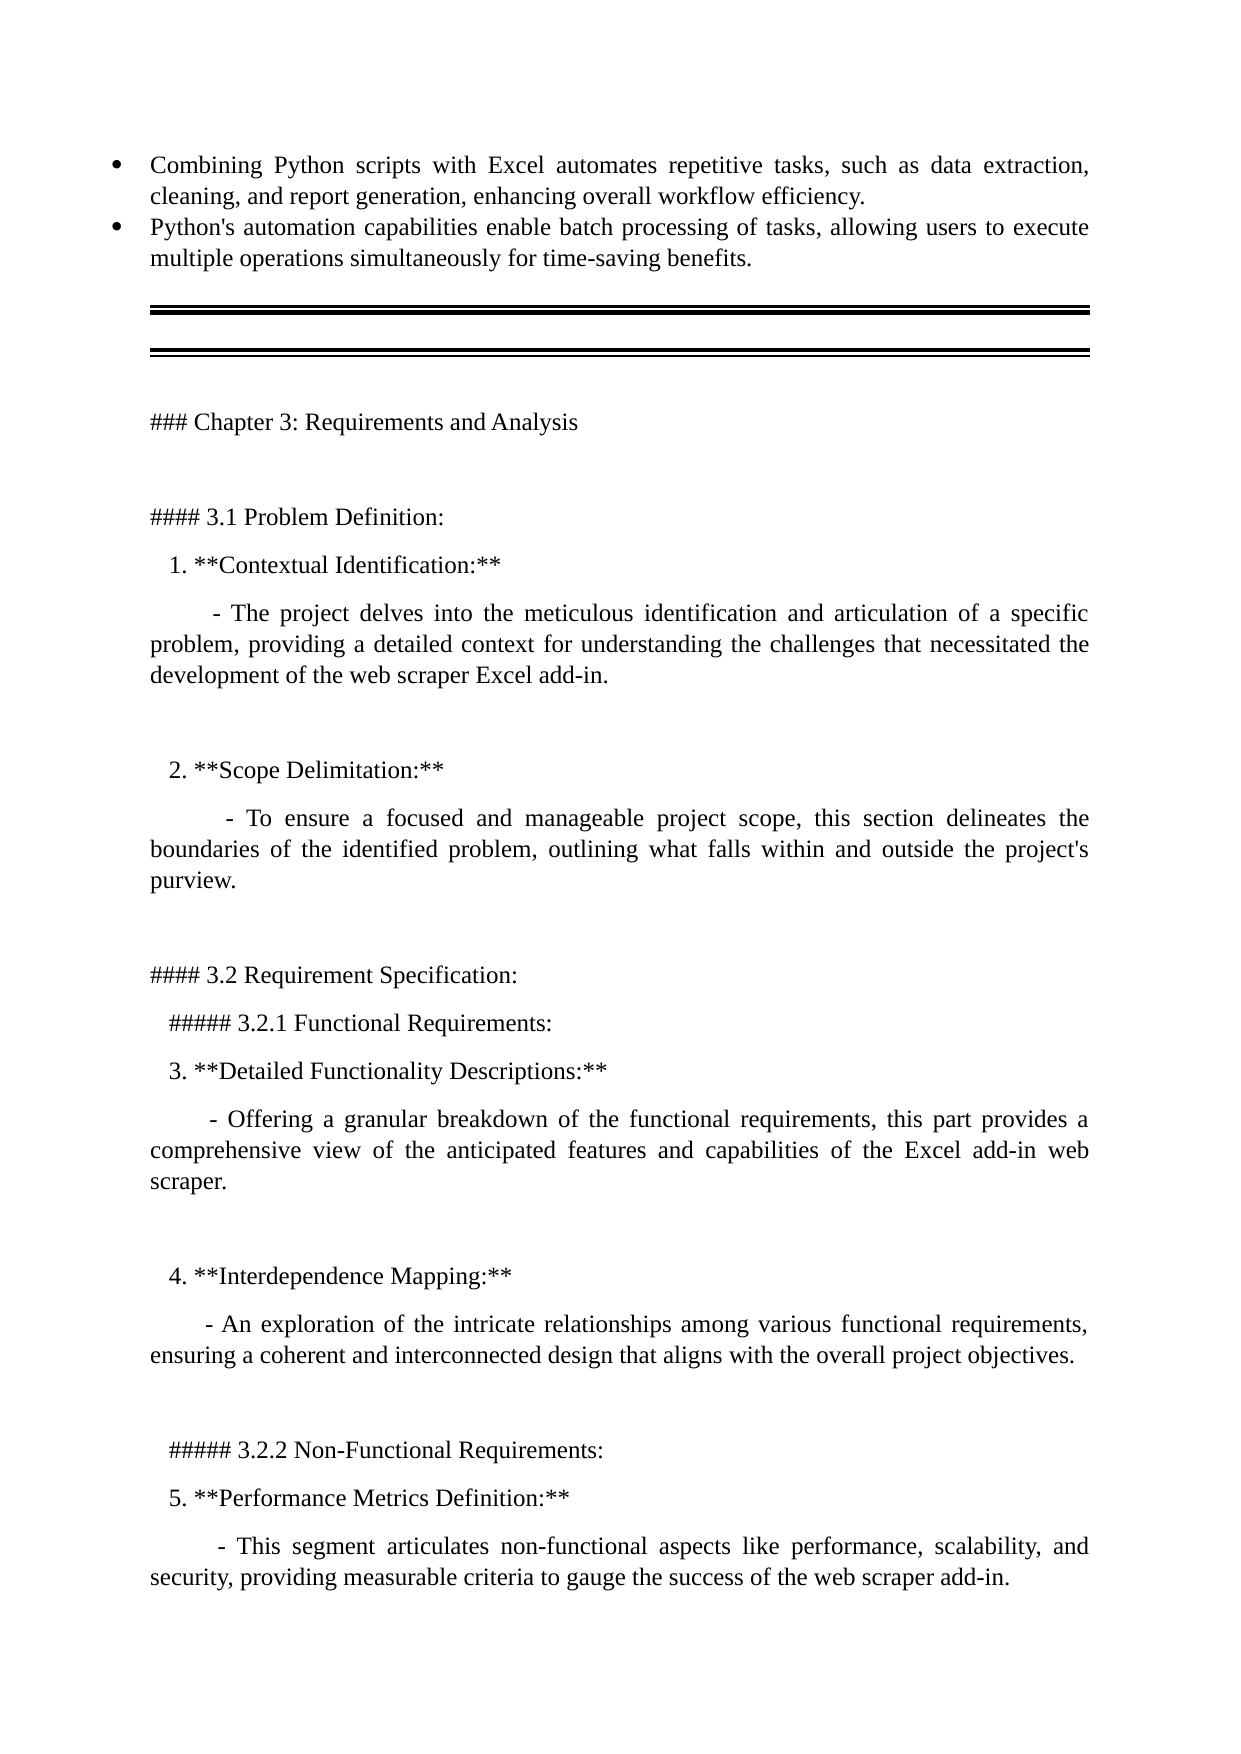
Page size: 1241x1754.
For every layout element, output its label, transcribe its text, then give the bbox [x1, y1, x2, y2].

text #### 3.2 Requirement Specification: [150, 961, 1090, 989]
text 2. **Scope Delimitation:** [150, 755, 1090, 784]
list Python's automation capabilities enable batch processing of tasks, allowing users to execute multiple operations simultaneously for time-saving benefits. [112, 212, 1090, 272]
text 1. **Contextual Identification:** [150, 550, 1090, 579]
list Combining Python scripts with Excel automates repetitive tasks, such as data extraction, cleaning, and report generation, enhancing overall workflow efficiency. [112, 150, 1090, 210]
text - This segment articulates non-functional aspects like performance, scalability, and security, providing measurable criteria to gauge the success of the web scraper add-in. [150, 1531, 1090, 1591]
text - An exploration of the intricate relationships among various functional requirements, ensuring a coherent and interconnected design that aligns with the overall project objectives. [150, 1309, 1090, 1369]
text 4. **Interdependence Mapping:** [150, 1261, 1090, 1290]
text - The project delves into the meticulous identification and articulation of a specific problem, providing a detailed context for understanding the challenges that necessitated the development of the web scraper Excel add-in. [150, 598, 1090, 689]
text #### 3.1 Problem Definition: [150, 502, 1090, 531]
text - To ensure a focused and manageable project scope, this section delineates the boundaries of the identified problem, outlining what falls within and outside the project's purview. [150, 803, 1090, 894]
text ##### 3.2.1 Functional Requirements: [150, 1008, 1090, 1037]
text 5. **Performance Metrics Definition:** [150, 1483, 1090, 1512]
text ##### 3.2.2 Non-Functional Requirements: [150, 1435, 1090, 1464]
text - Offering a granular breakdown of the functional requirements, this part provides a comprehensive view of the anticipated features and capabilities of the Excel add-in web scraper. [150, 1104, 1090, 1194]
text 3. **Detailed Functionality Descriptions:** [150, 1056, 1090, 1085]
text ### Chapter 3: Requirements and Analysis [150, 407, 1090, 436]
